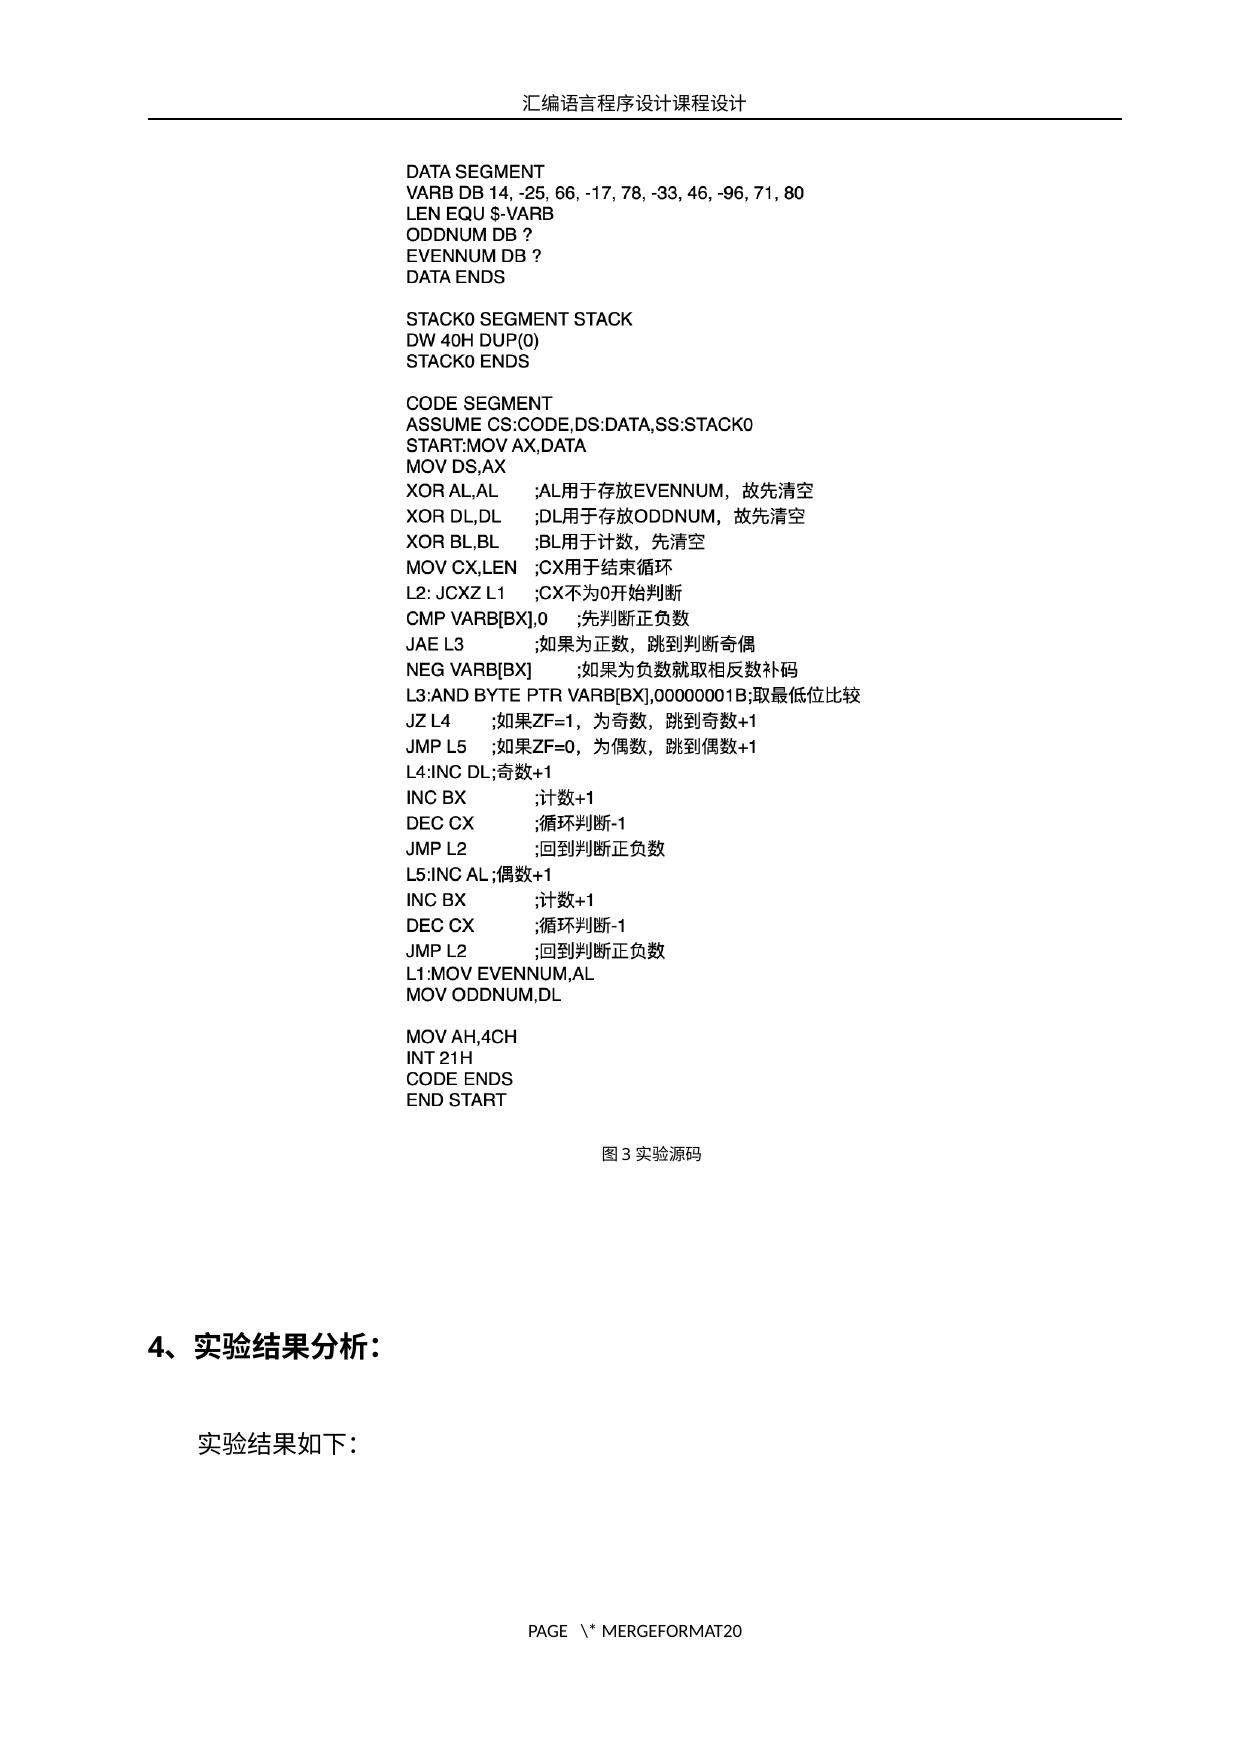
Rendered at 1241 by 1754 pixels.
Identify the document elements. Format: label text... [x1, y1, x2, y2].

picture [398, 162, 922, 1118]
text 图3 实验源码 [148, 1137, 1122, 1169]
text 实验结果如下： [148, 1411, 1122, 1476]
subtitle 实验结果分析： [148, 1312, 1122, 1377]
